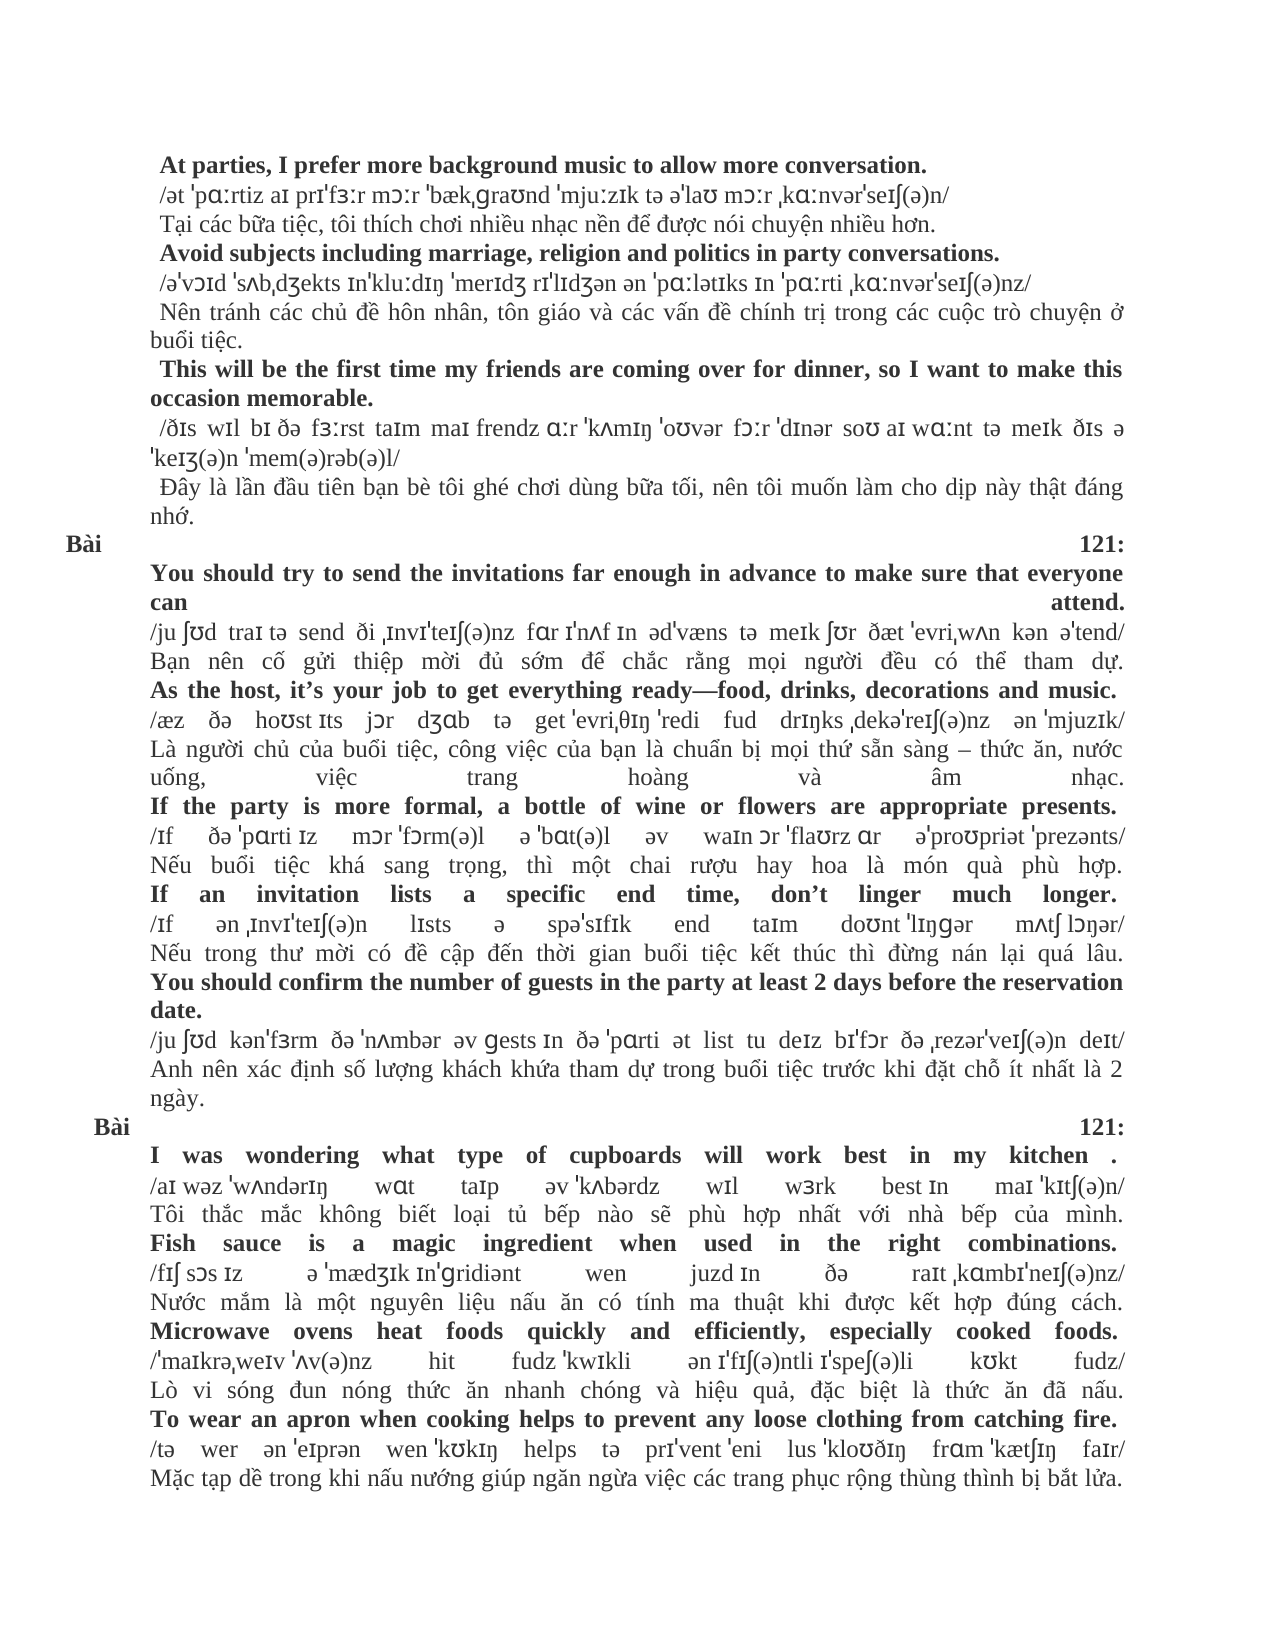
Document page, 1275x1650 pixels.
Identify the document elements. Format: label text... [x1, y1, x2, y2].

text Tại các bữa tiệc, tôi thích chơi nhiều nhạc nền để được nói chuyện nhiều hơn. [150, 209, 1125, 238]
text Avoid subjects including marriage, religion and politics in party conversations. [150, 238, 1125, 266]
text /ət ˈpɑːrtiz aɪ prɪˈfɜːr mɔːr ˈbækˌɡraʊnd ˈmjuːzɪk tə əˈlaʊ mɔːr ˌkɑːnvərˈseɪʃ(ə)n/ [150, 179, 1125, 209]
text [94, 1112, 1125, 1491]
text Nên tránh các chủ đề hôn nhân, tôn giáo và các vấn đề chính trị trong các cuộc trò chuyện ở buổi tiệc. [150, 297, 1125, 354]
text /əˈvɔɪd ˈsʌbˌdʒekts ɪnˈkluːdɪŋ ˈmerɪdʒ rɪˈlɪdʒən ən ˈpɑːlətɪks ɪn ˈpɑːrti ˌkɑːnvərˈseɪʃ(ə)nz/ [150, 266, 1125, 297]
text This will be the first time my friends are coming over for dinner, so I want to make this occasion memorable. [150, 354, 1125, 412]
text /ðɪs wɪl bɪ ðə fɜːrst taɪm maɪ frendz ɑːr ˈkʌmɪŋ ˈoʊvər fɔːr ˈdɪnər soʊ aɪ wɑːnt tə meɪk ðɪs əˈkeɪʒ(ə)n ˈmem(ə)rəb(ə)l/ [150, 412, 1125, 472]
text At parties, I prefer more background music to allow more conversation. [150, 150, 1125, 179]
text Đây là lần đầu tiên bạn bè tôi ghé chơi dùng bữa tối, nên tôi muốn làm cho dịp này thật đáng nhớ. [150, 472, 1125, 529]
text Bài 121: You should try to send the invitations far enough in advance to make sure that everyone can attend. /ju ʃʊd traɪ tə send ði ˌɪnvɪˈteɪʃ(ə)nz fɑr ɪˈnʌf ɪn ədˈvæns tə meɪk ʃʊr ðæt ˈevriˌwʌn kən əˈtend/ Bạn nên cố gửi thiệp mời đủ sớm để chắc rằng mọi người đều có thể tham dự. As the host, it’s your job to get everything ready—food, drinks, decorations and music. /æz ðə hoʊst ɪts jɔr dʒɑb tə get ˈevriˌθɪŋ ˈredi fud drɪŋks ˌdekəˈreɪʃ(ə)nz ən ˈmjuzɪk/ Là người chủ của buổi tiệc, công việc của bạn là chuẩn bị mọi thứ sẵn sàng – thức ăn, nước uống, việc trang hoàng và âm nhạc. If the party is more formal, a bottle of wine or flowers are appropriate presents. /ɪf ðə ˈpɑrti ɪz mɔr ˈfɔrm(ə)l ə ˈbɑt(ə)l əv waɪn ɔr ˈflaʊrz ɑr əˈproʊpriət ˈprezənts/ Nếu buổi tiệc khá sang trọng, thì một chai rượu hay hoa là món quà phù hợp. If an invitation lists a specific end time, don’t linger much longer. /ɪf ən ˌɪnvɪˈteɪʃ(ə)n lɪsts ə spəˈsɪfɪk end taɪm doʊnt ˈlɪŋɡər mʌtʃ lɔŋər/ Nếu trong thư mời có đề cập đến thời gian buổi tiệc kết thúc thì đừng nán lại quá lâu. You should confirm the number of guests in the party at least 2 days before the reservation date. /ju ʃʊd kənˈfɜrm ðə ˈnʌmbər əv ɡests ɪn ðə ˈpɑrti ət list tu deɪz bɪˈfɔr ðə ˌrezərˈveɪʃ(ə)n deɪt/ Anh nên xác định số lượng khách khứa tham dự trong buổi tiệc trước khi đặt chỗ ít nhất là 2 ngày. [66, 529, 1125, 1112]
